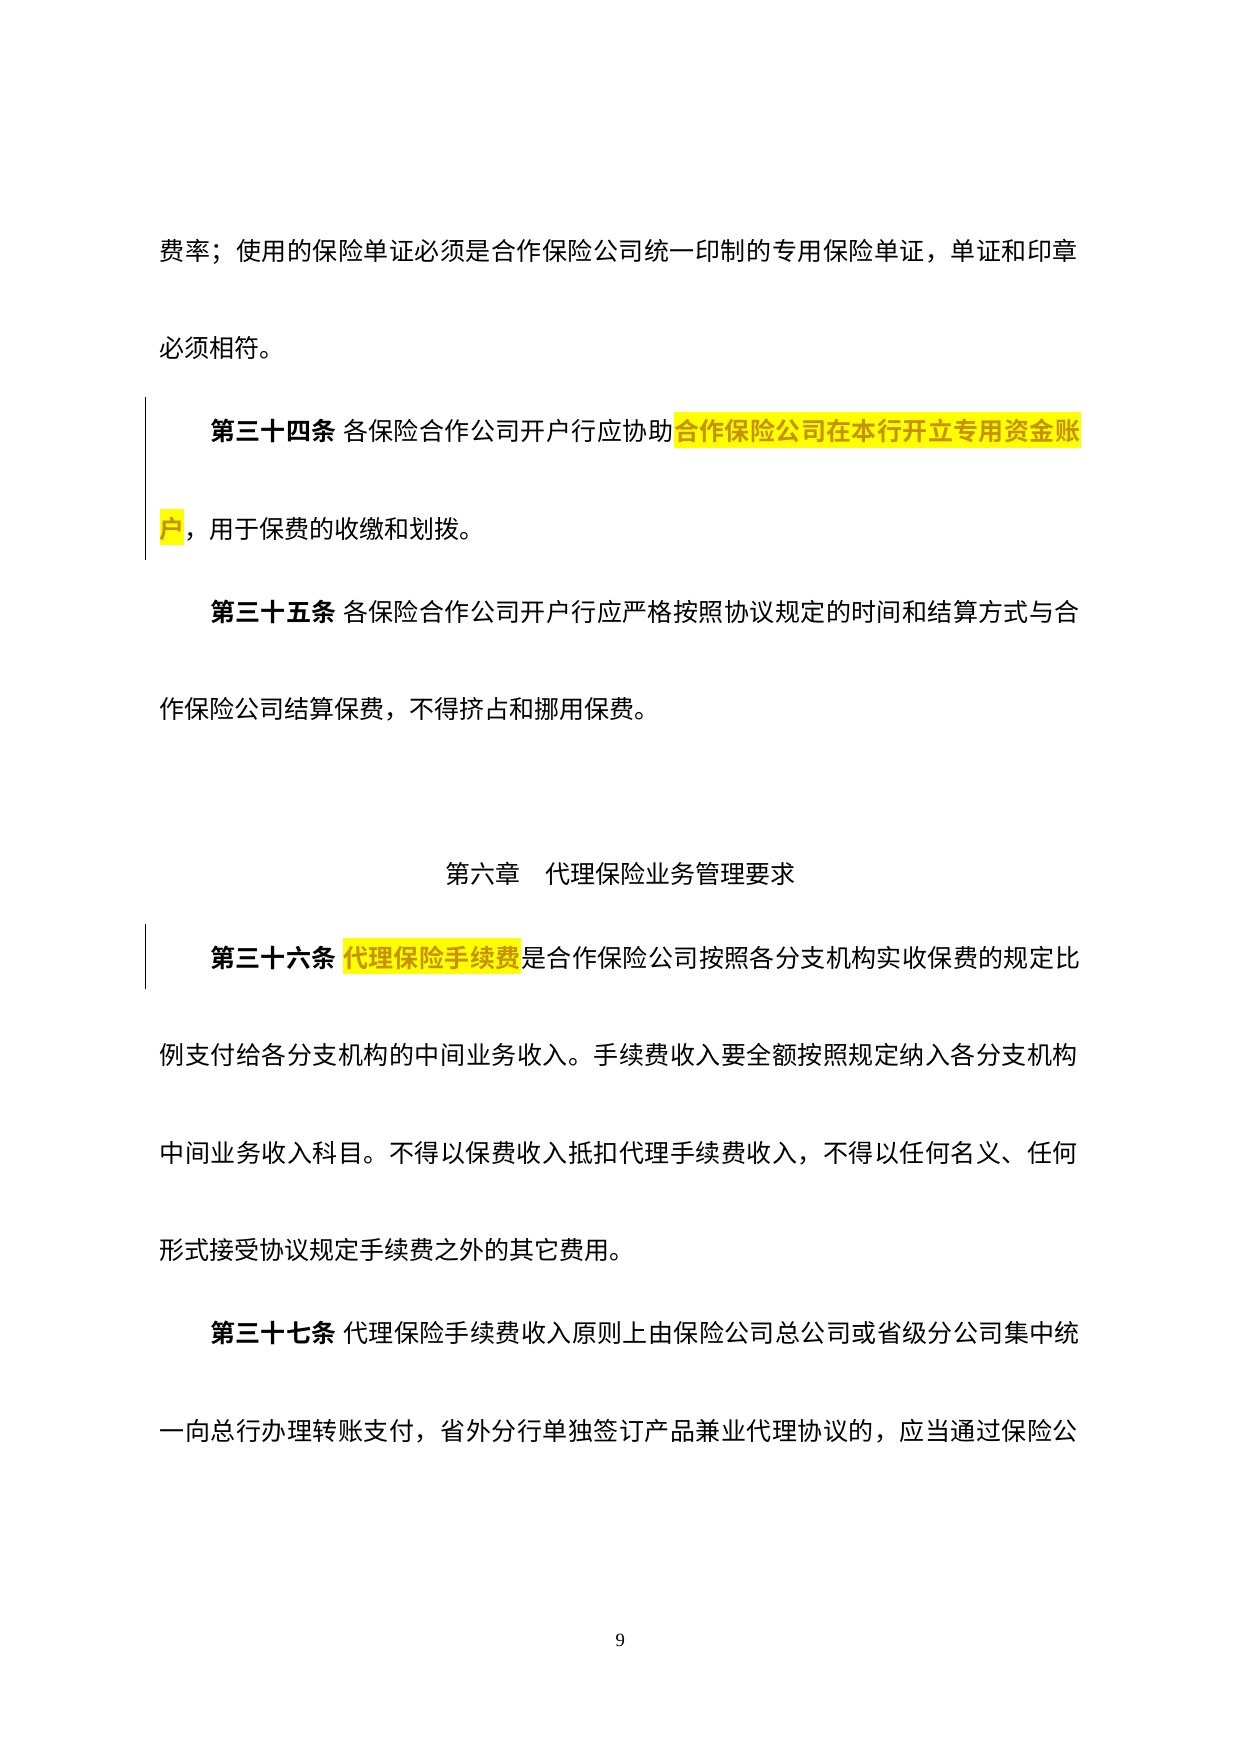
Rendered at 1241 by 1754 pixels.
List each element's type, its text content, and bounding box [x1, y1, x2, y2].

text 第三十五条 各保险合作公司开户行应严格按照协议规定的时间和结算方式与合作保险公司结算保费，不得挤占和挪用保费。 [159, 578, 1081, 740]
text 第六章 代理保险业务管理要求 [159, 841, 1081, 906]
text 第三十四条 各保险合作公司开户行应协助合作保险公司在本行开立专用资金账户，用于保费的收缴和划拨。 [159, 397, 1081, 560]
text 第三十六条 代理保险手续费是合作保险公司按照各分支机构实收保费的规定比例支付给各分支机构的中间业务收入。手续费收入要全额按照规定纳入各分支机构中间业务收入科目。不得以保费收入抵扣代理手续费收入，不得以任何名义、任何形式接受协议规定手续费之外的其它费用。 [159, 924, 1081, 1281]
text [159, 217, 1081, 379]
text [159, 1299, 1081, 1462]
